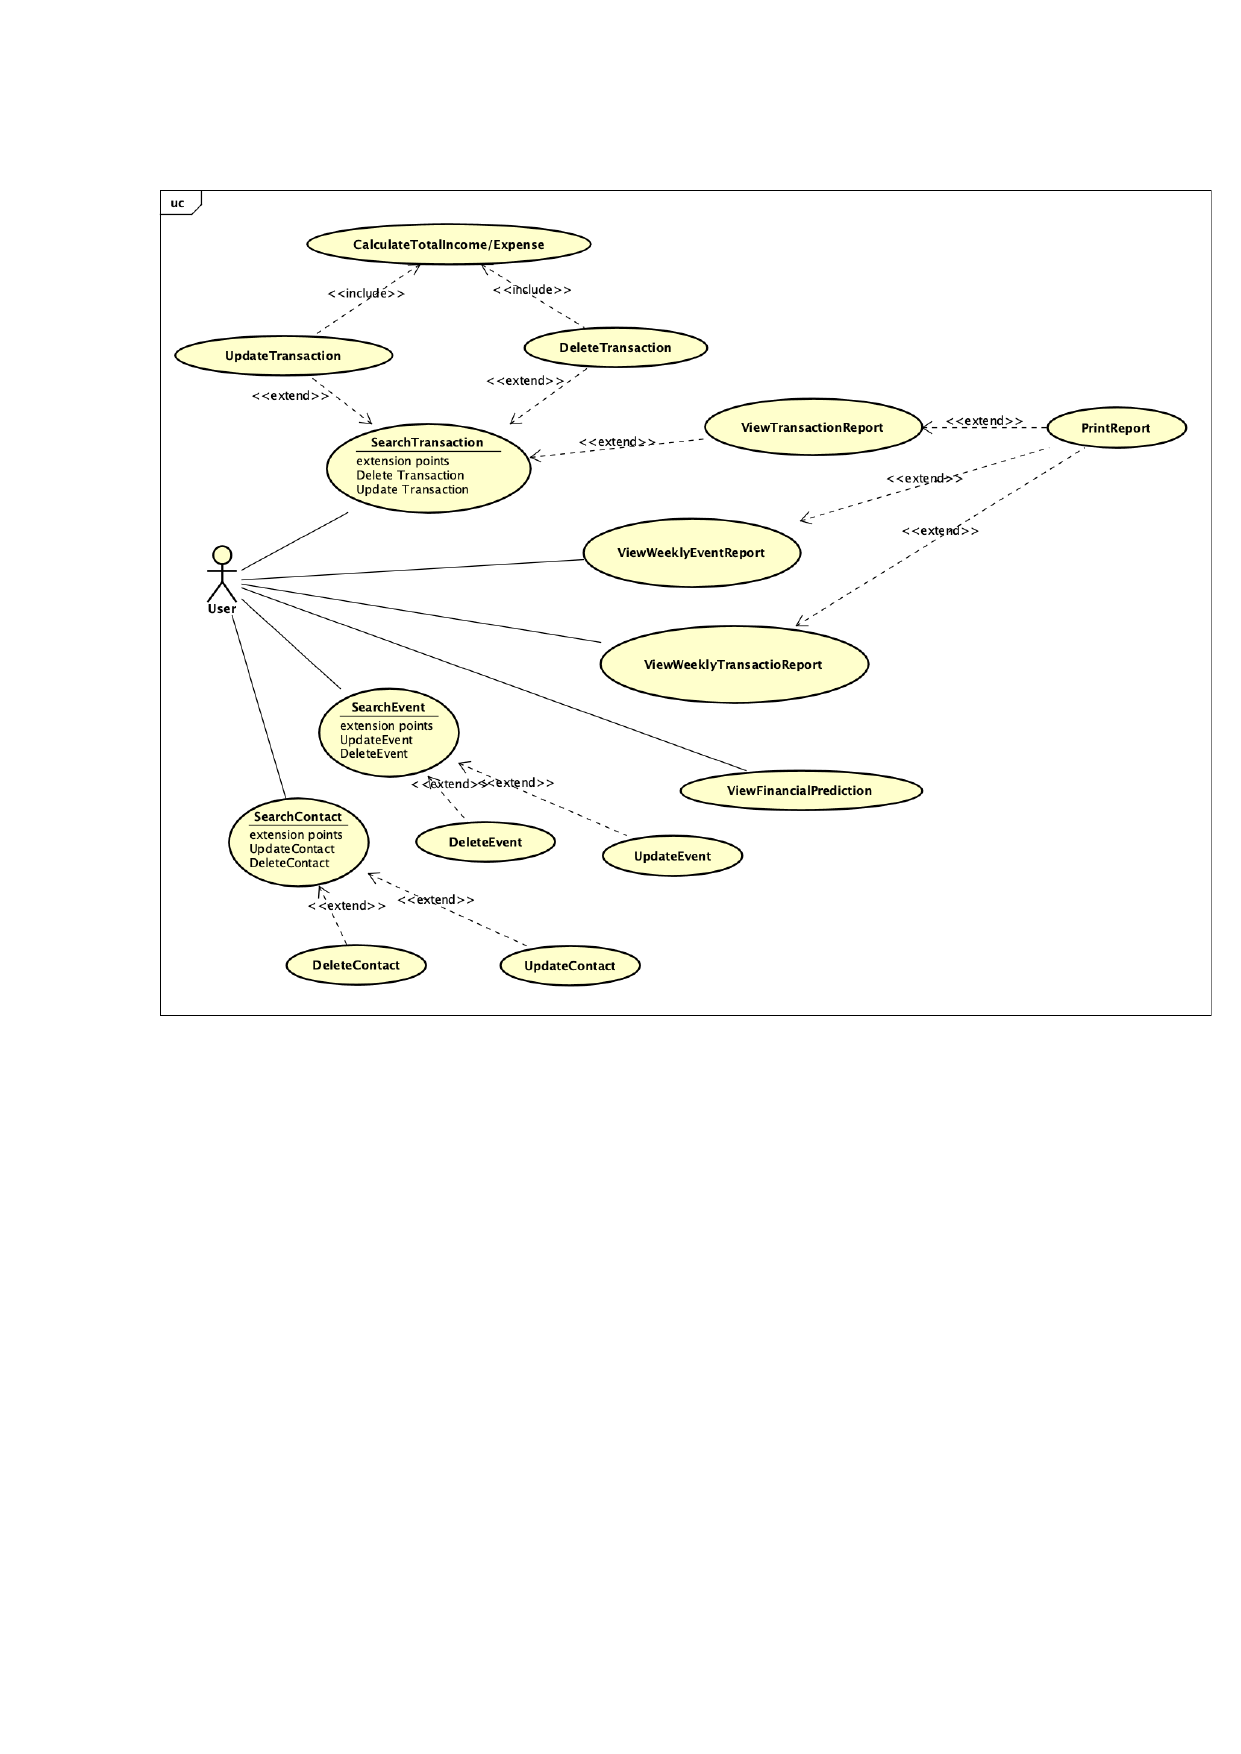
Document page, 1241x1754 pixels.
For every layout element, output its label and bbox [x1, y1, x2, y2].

picture [150, 180, 1220, 1025]
